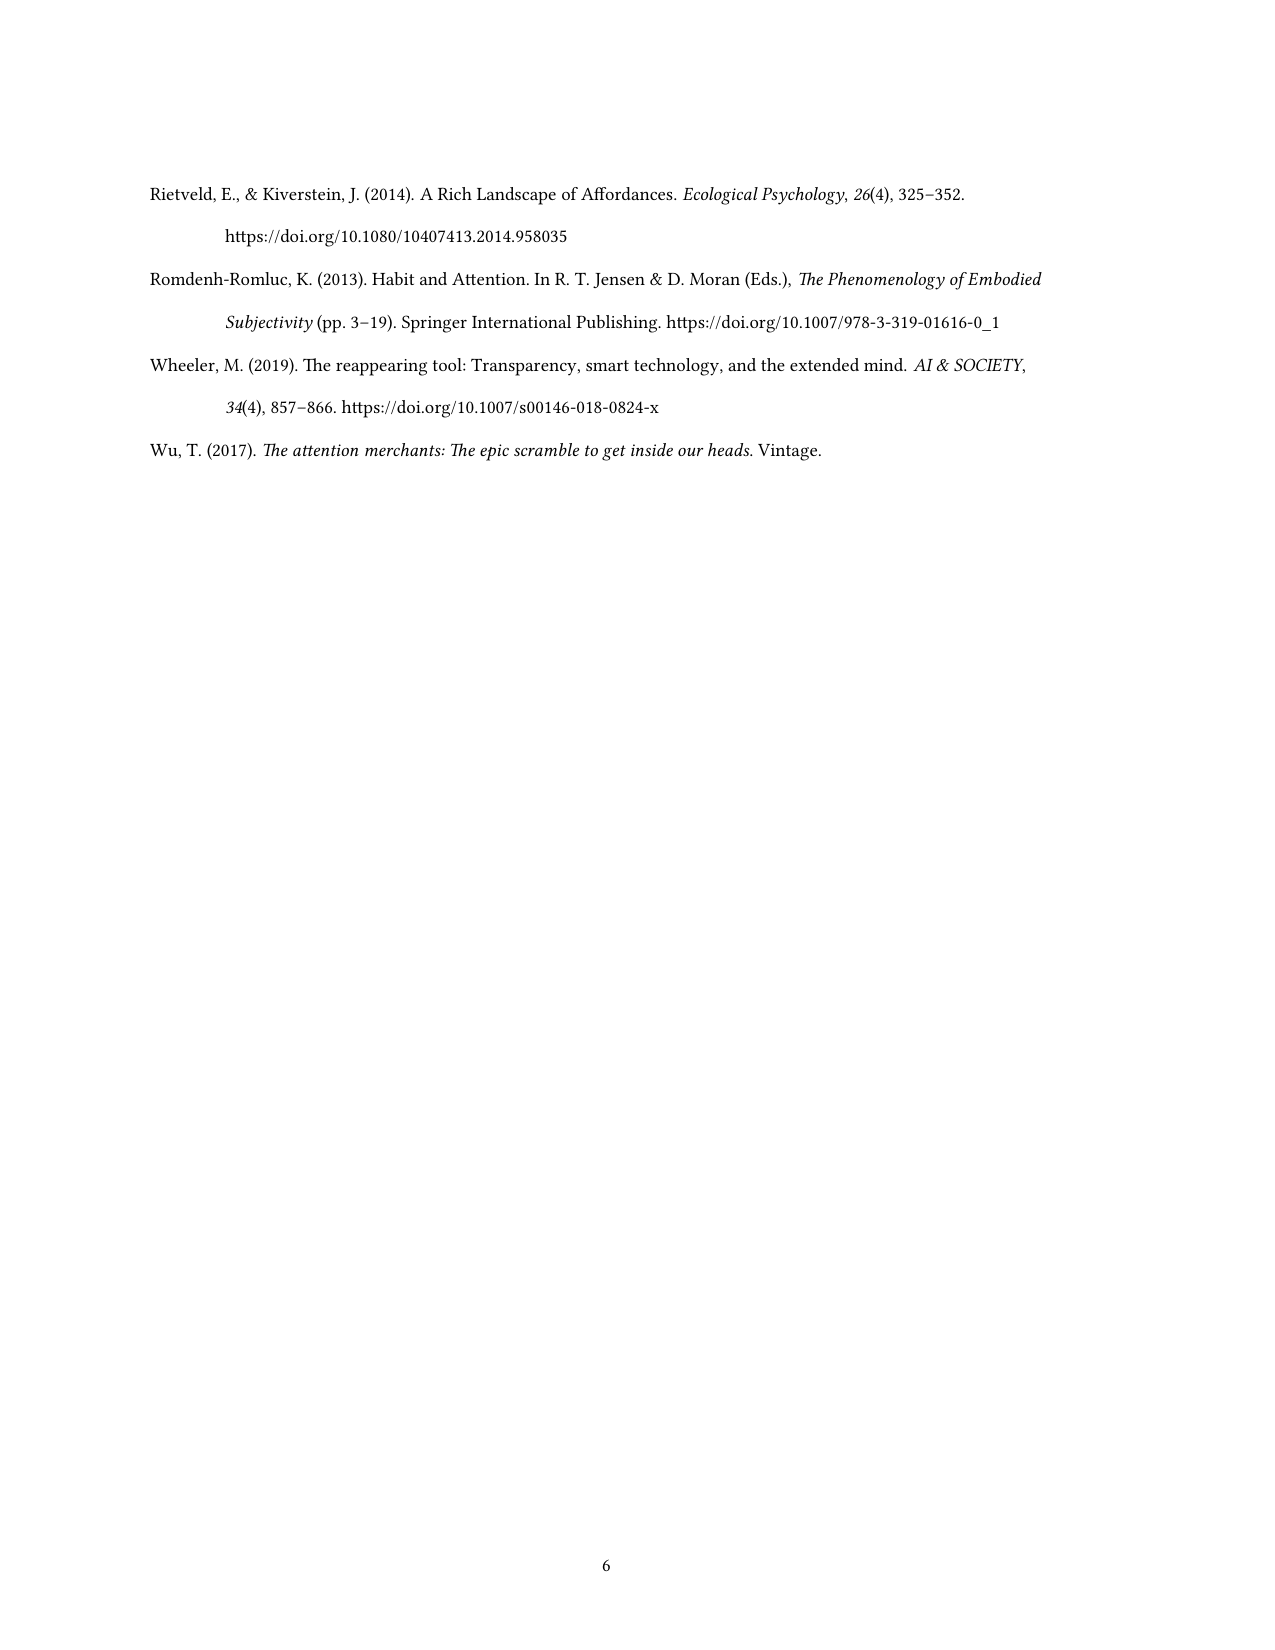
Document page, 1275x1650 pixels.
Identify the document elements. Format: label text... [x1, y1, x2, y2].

text Rietveld, E., & Kiverstein, J. (2014). A Rich Landscape of Affordances. Ecological Psychology, 26(4), 325–352. https://doi.org/10.1080/10407413.2014.958035 [150, 183, 1062, 247]
text Wheeler, M. (2019). The reappearing tool: Transparency, smart technology, and the extended mind. AI & SOCIETY, 34(4), 857–866. https://doi.org/10.1007/s00146-018-0824-x [150, 354, 1062, 418]
text Romdenh-Romluc, K. (2013). Habit and Attention. In R. T. Jensen & D. Moran (Eds.), The Phenomenology of Embodied Subjectivity (pp. 3–19). Springer International Publishing. https://doi.org/10.1007/978-3-319-01616-0_1 [150, 269, 1062, 333]
text Wu, T. (2017). The attention merchants: The epic scramble to get inside our heads. Vintage. [150, 439, 1062, 461]
